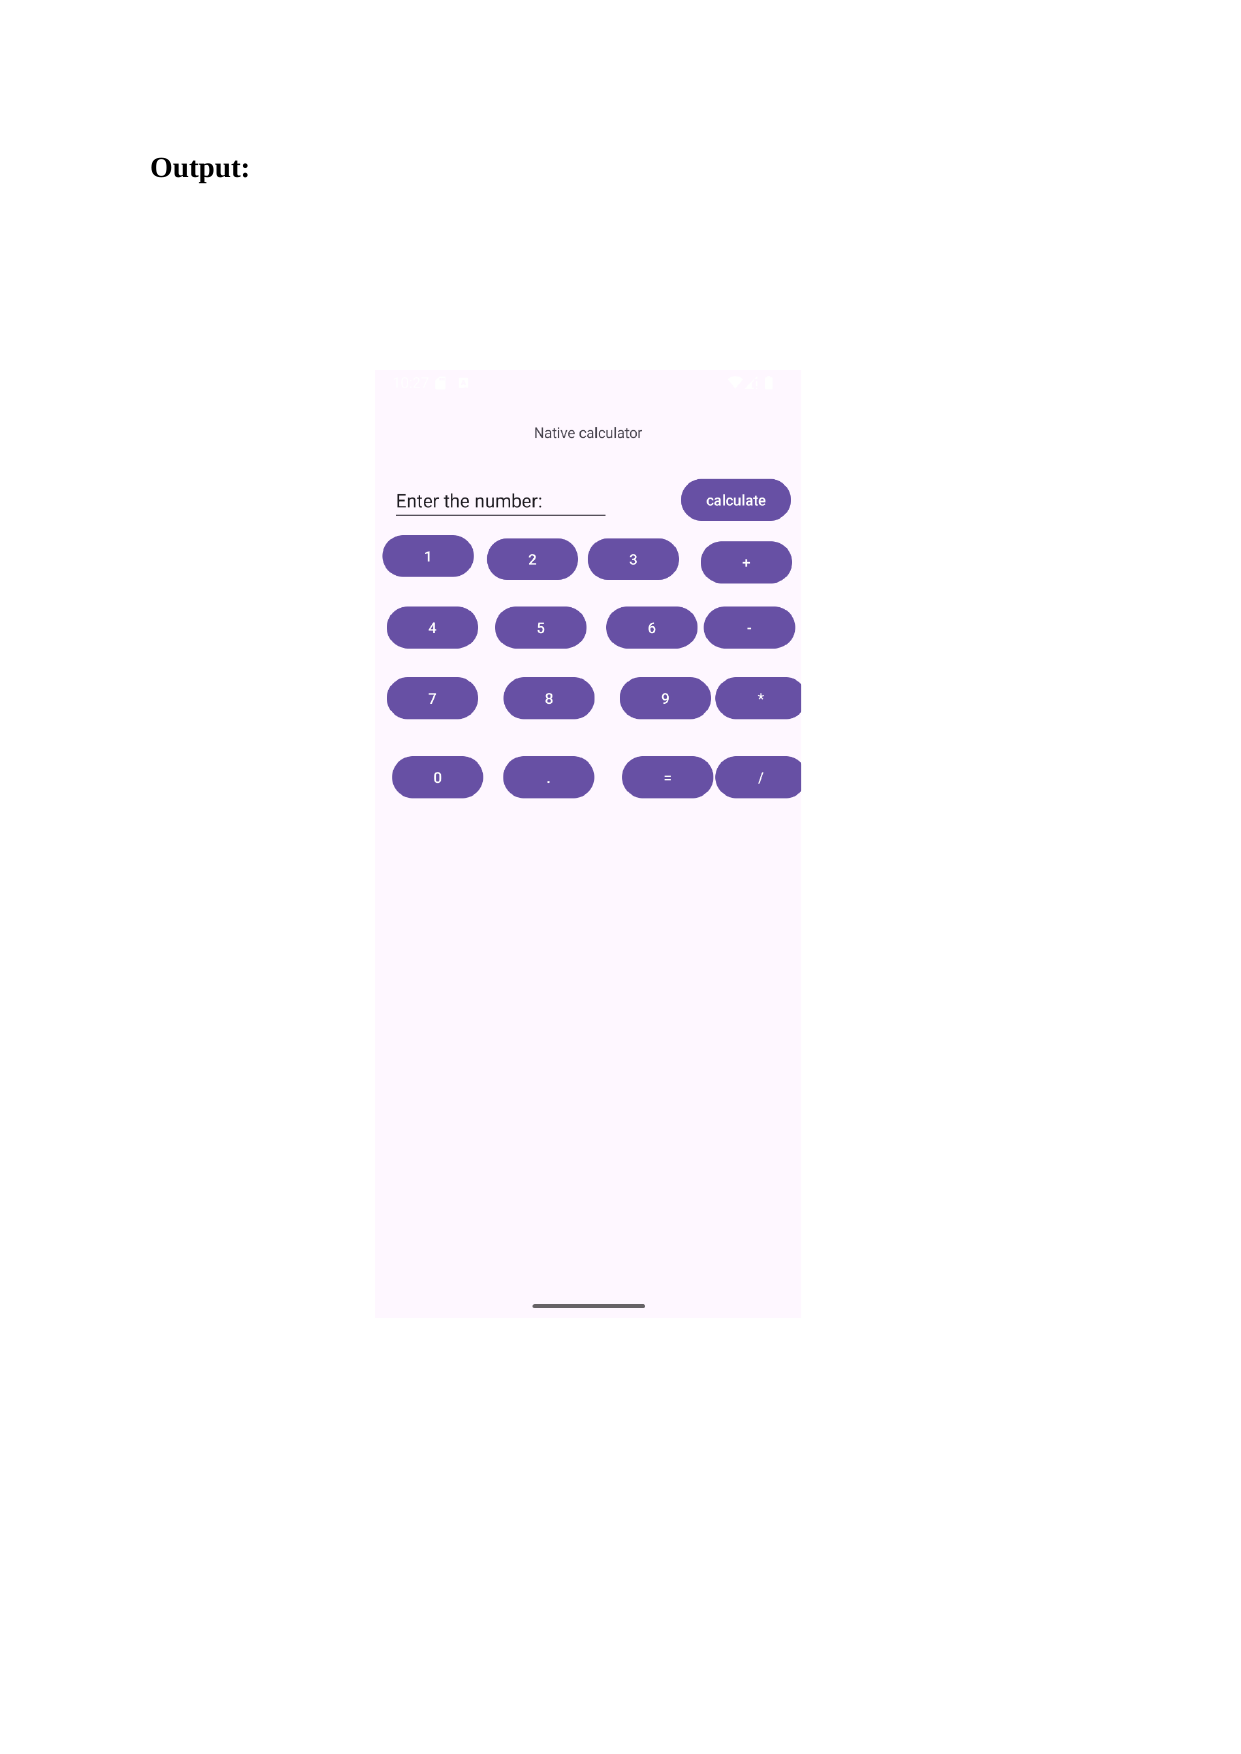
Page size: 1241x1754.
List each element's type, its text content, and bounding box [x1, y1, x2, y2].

text Output: [150, 150, 1090, 183]
picture [375, 370, 802, 1318]
